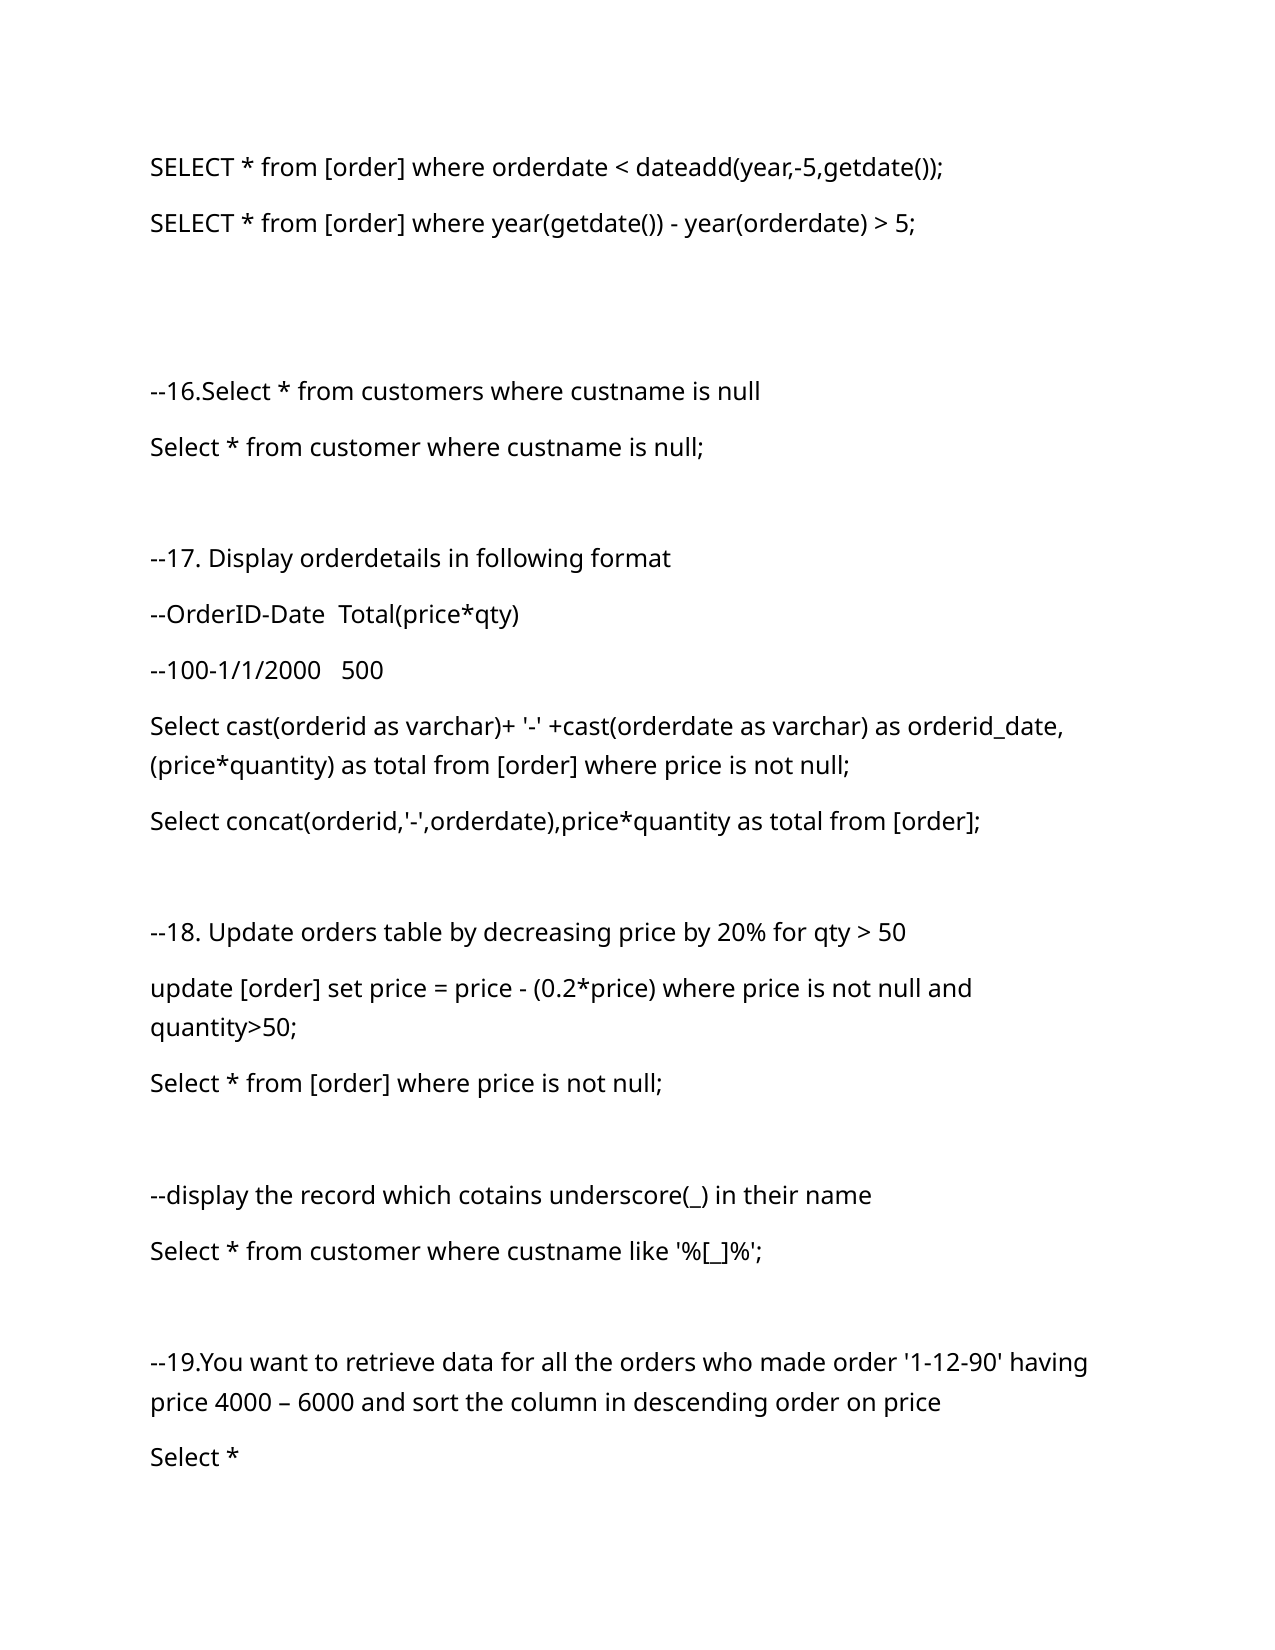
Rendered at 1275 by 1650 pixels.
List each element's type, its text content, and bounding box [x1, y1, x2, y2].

text Select cast(orderid as varchar)+ '-' +cast(orderdate as varchar) as orderid_date,(price*quantity) as total from [order] where price is not null; [150, 708, 1125, 782]
text SELECT * from [order] where year(getdate()) - year(orderdate) > 5; [150, 206, 1125, 240]
text SELECT * from [order] where orderdate < dateadd(year,-5,getdate()); [150, 150, 1125, 184]
text --18. Update orders table by decreasing price by 20% for qty > 50 [150, 915, 1125, 949]
text update [order] set price = price - (0.2*price) where price is not null and quantity>50; [150, 971, 1125, 1044]
text Select * from customer where custname like '%[_]%'; [150, 1233, 1125, 1267]
text --100-1/1/2000 500 [150, 652, 1125, 687]
text Select * from customer where custname is null; [150, 429, 1125, 463]
text --display the record which cotains underscore(_) in their name [150, 1177, 1125, 1212]
text Select * from [order] where price is not null; [150, 1066, 1125, 1100]
text --16.Select * from customers where custname is null [150, 373, 1125, 407]
text Select * [150, 1440, 1125, 1474]
text --19.You want to retrieve data for all the orders who made order '1-12-90' having price 4000 – 6000 and sort the column in descending order on price [150, 1345, 1125, 1418]
text Select concat(orderid,'-',orderdate),price*quantity as total from [order]; [150, 803, 1125, 837]
text --OrderID-Date Total(price*qty) [150, 597, 1125, 631]
text --17. Display orderdetails in following format [150, 541, 1125, 575]
